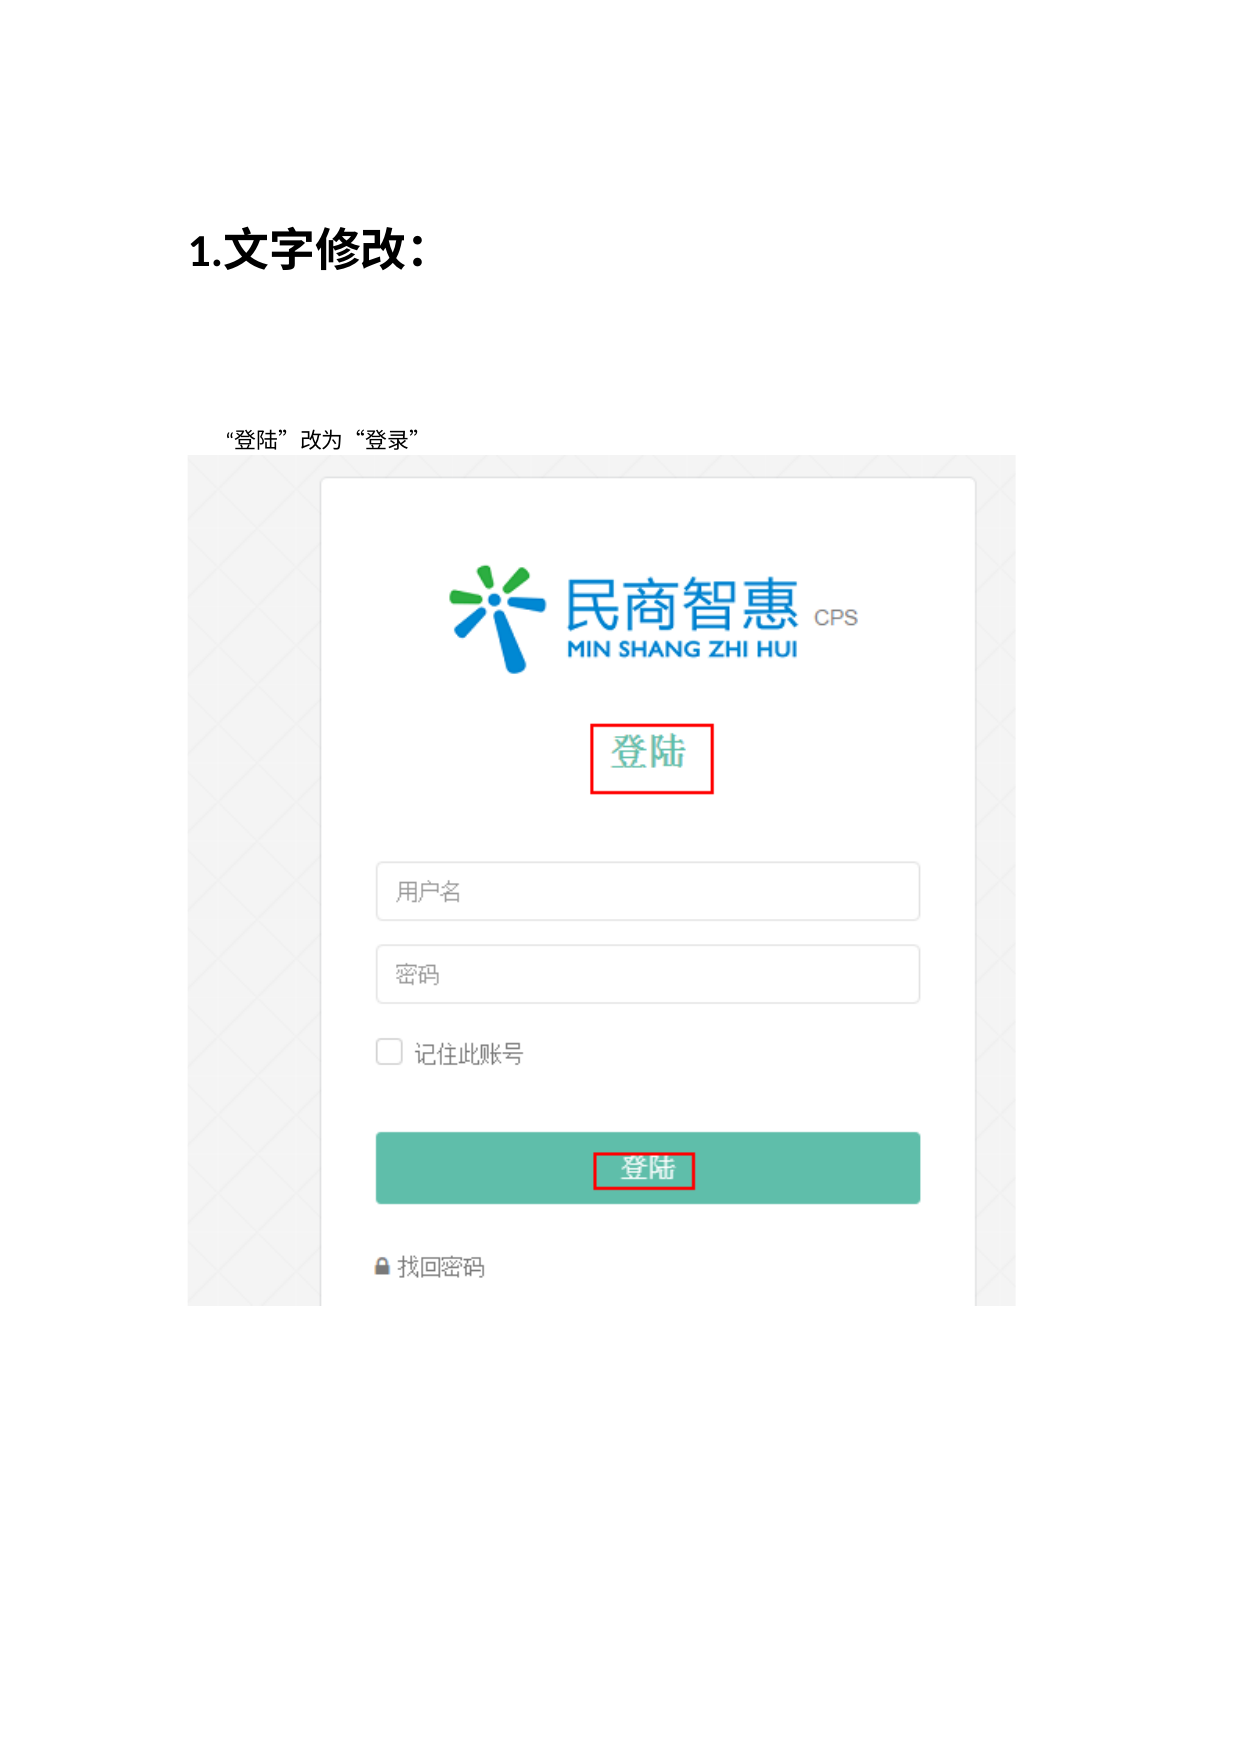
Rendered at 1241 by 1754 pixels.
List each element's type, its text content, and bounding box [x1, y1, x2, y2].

subtitle 1.文字修改： [187, 197, 1053, 295]
picture [187, 455, 1016, 1306]
list “登陆”改为“登录” [225, 423, 1053, 455]
